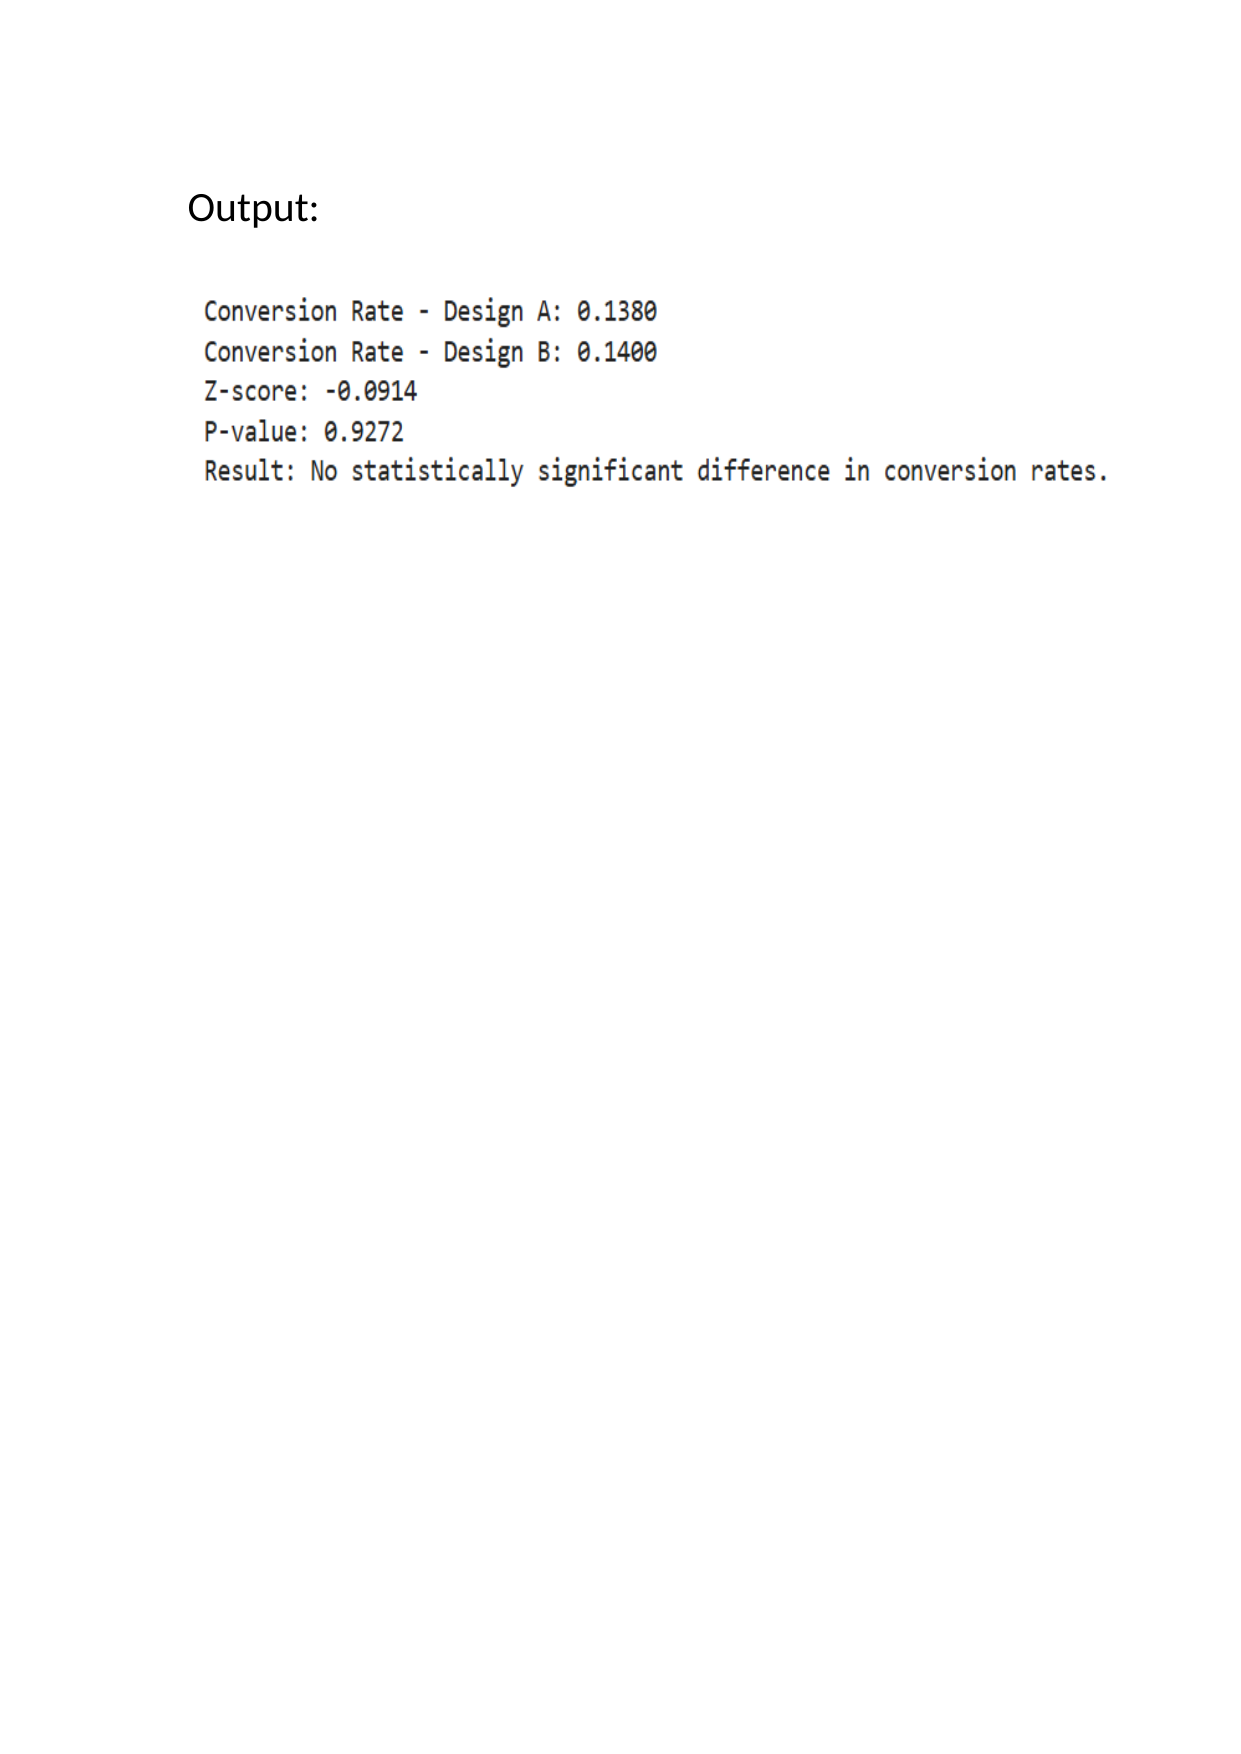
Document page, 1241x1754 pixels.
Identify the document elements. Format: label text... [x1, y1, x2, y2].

text Output: [187, 181, 1053, 231]
picture [187, 282, 1216, 498]
